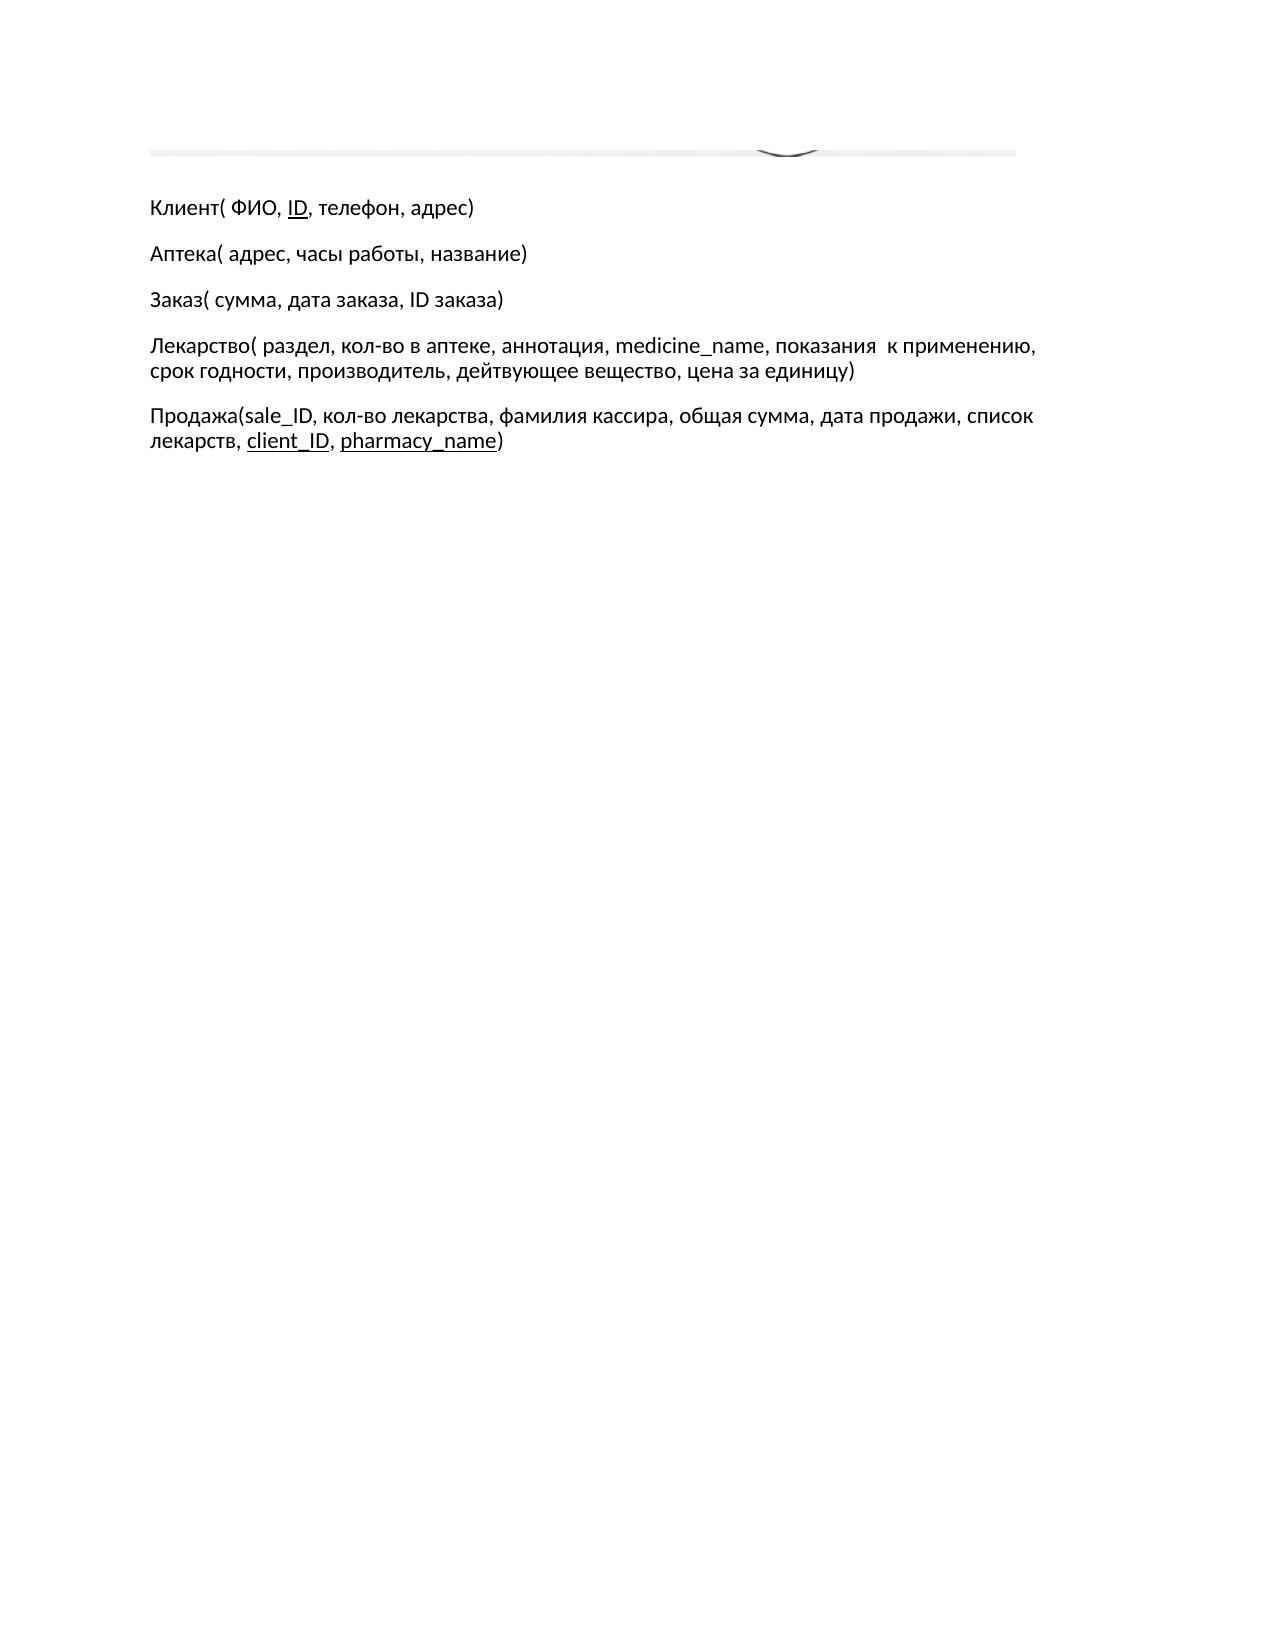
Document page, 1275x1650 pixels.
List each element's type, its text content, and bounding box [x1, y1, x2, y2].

text Лекарство( раздел, кол-во в аптеке, аннотация, medicine_name, показания к применению, срок годности, производитель, дейтвующее вещество, цена за единицу) [150, 333, 1084, 383]
text Заказ( сумма, дата заказа, ID заказа) [150, 287, 1084, 312]
text Аптека( адрес, часы работы, название) [150, 241, 1084, 266]
text Продажа(sale_ID, кол-во лекарства, фамилия кассира, общая сумма, дата продажи, список лекарств, client_ID, pharmacy_name) [150, 404, 1084, 454]
text Клиент( ФИО, ID, телефон, адрес) [150, 196, 1084, 221]
